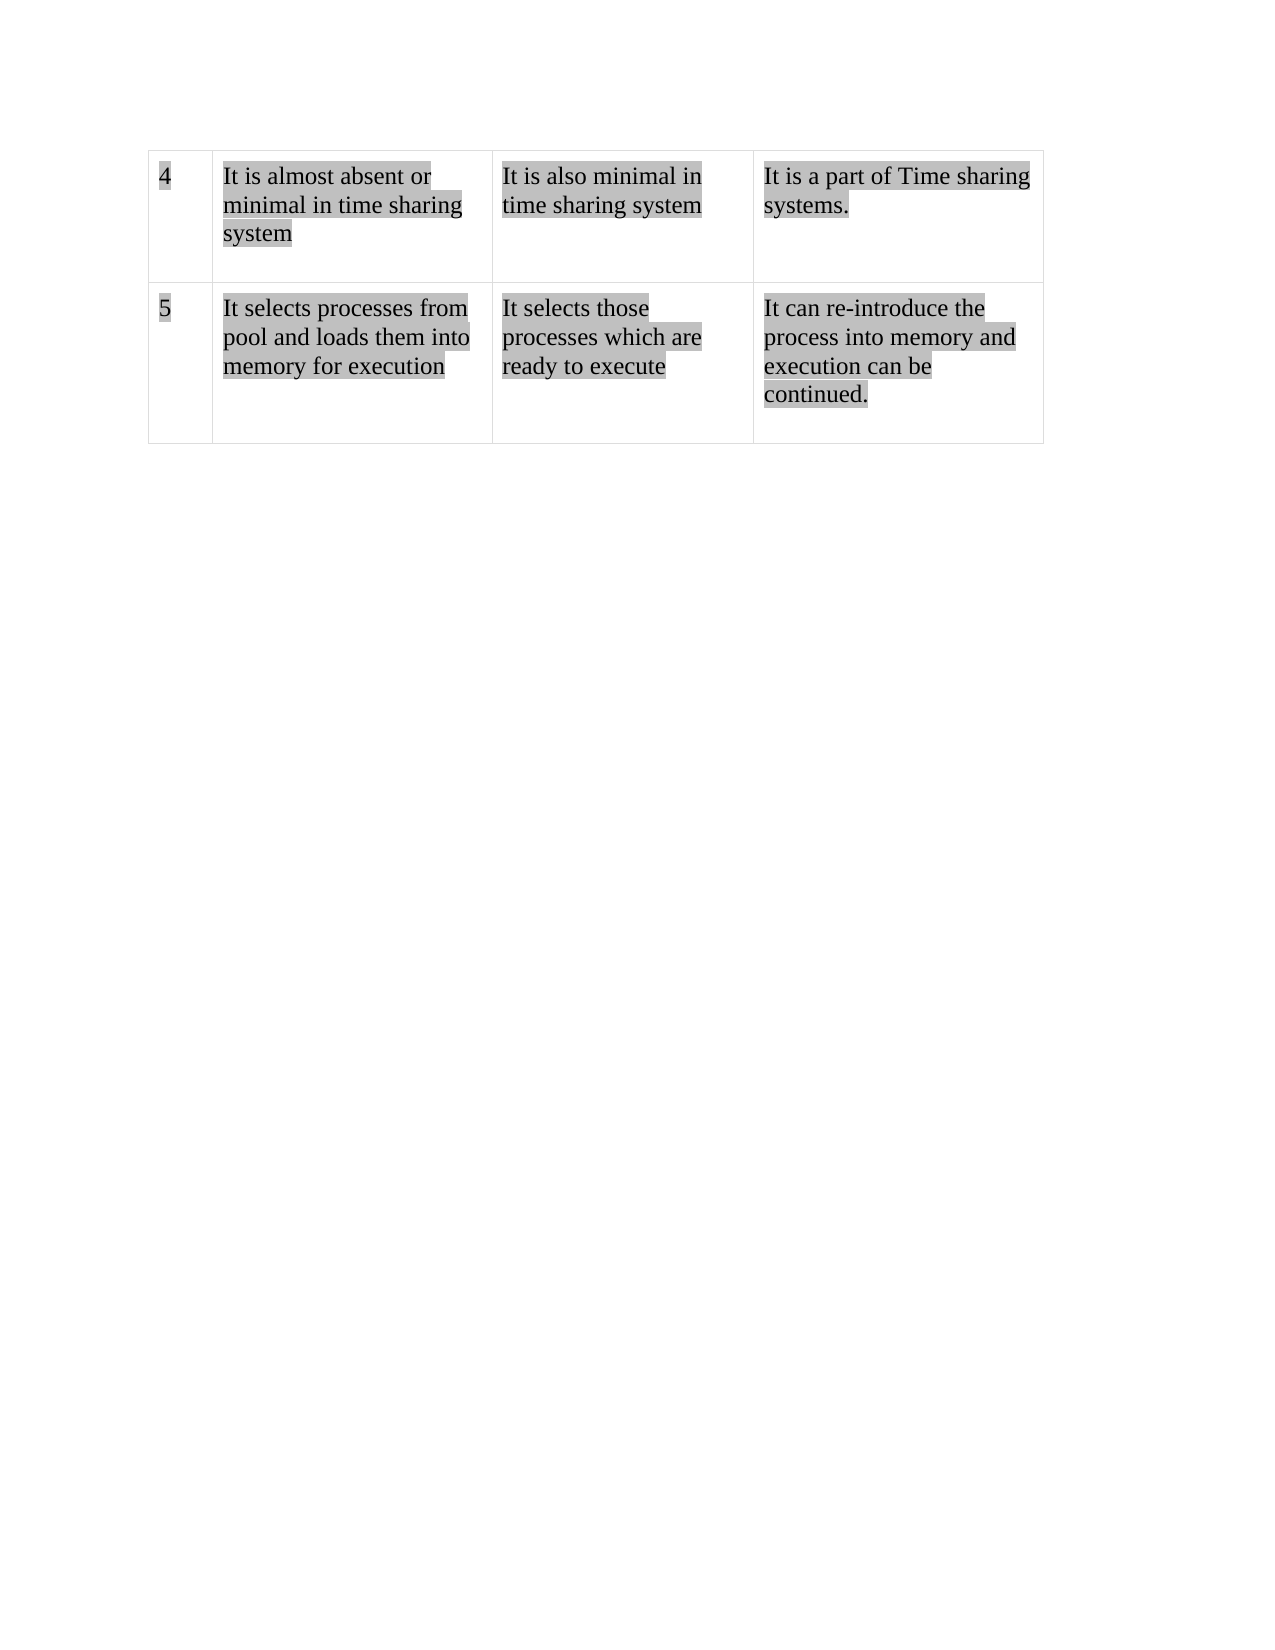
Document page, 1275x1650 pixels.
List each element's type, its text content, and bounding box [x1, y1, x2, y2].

table_cell It selects those processes which are ready to execute [493, 283, 753, 443]
table_cell It can re-introduce the process into memory and execution can be continued. [754, 283, 1043, 443]
table_cell It selects processes from pool and loads them into memory for execution [213, 283, 492, 443]
table_cell It is a part of Time sharing systems. [754, 151, 1043, 282]
table_cell 4 [149, 151, 212, 282]
table_cell It is almost absent or minimal in time sharing system [213, 151, 492, 282]
table_cell It is also minimal in time sharing system [493, 151, 753, 282]
table_cell 5 [149, 283, 212, 443]
